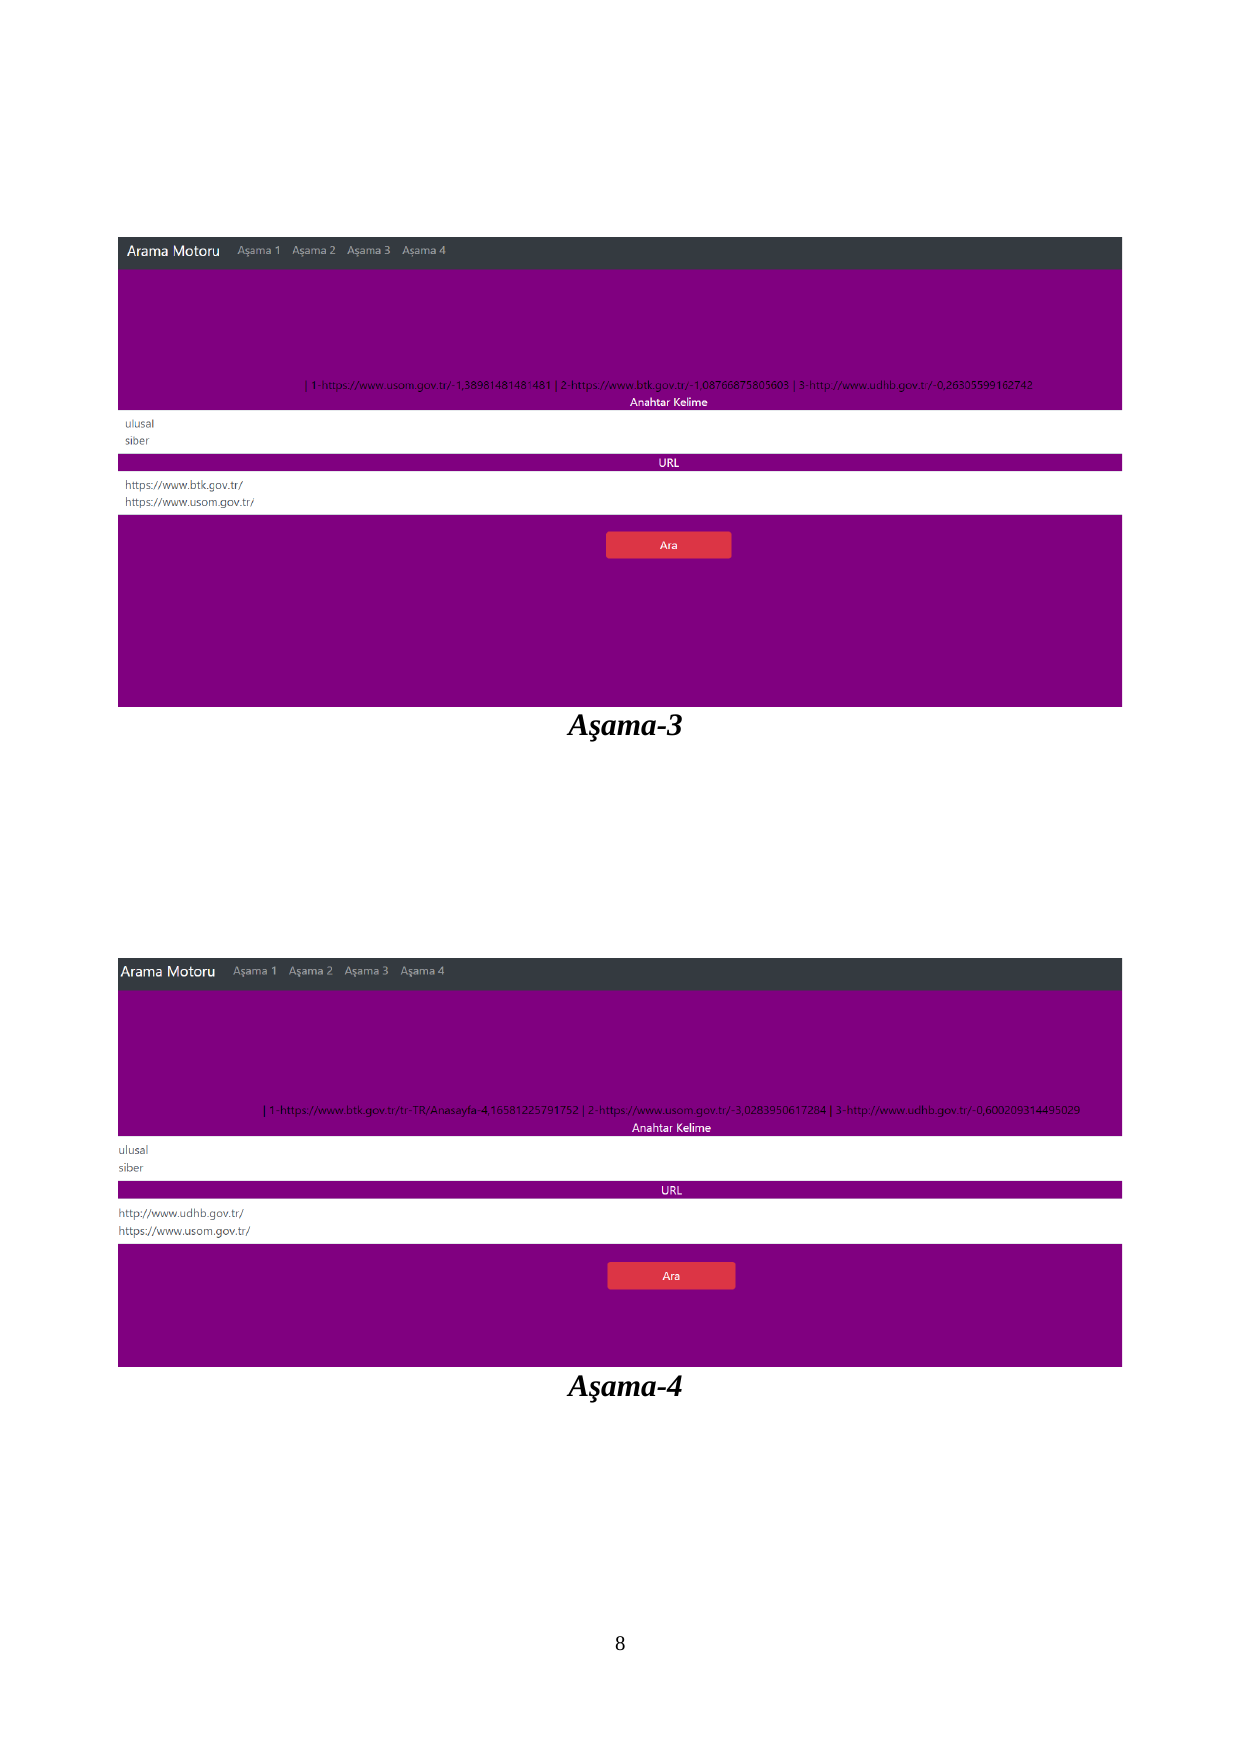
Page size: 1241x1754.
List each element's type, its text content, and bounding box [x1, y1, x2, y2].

text Aşama-4 [118, 1367, 1122, 1403]
picture [118, 237, 1123, 707]
picture [118, 958, 1123, 1367]
text Aşama-3 [118, 707, 1122, 742]
